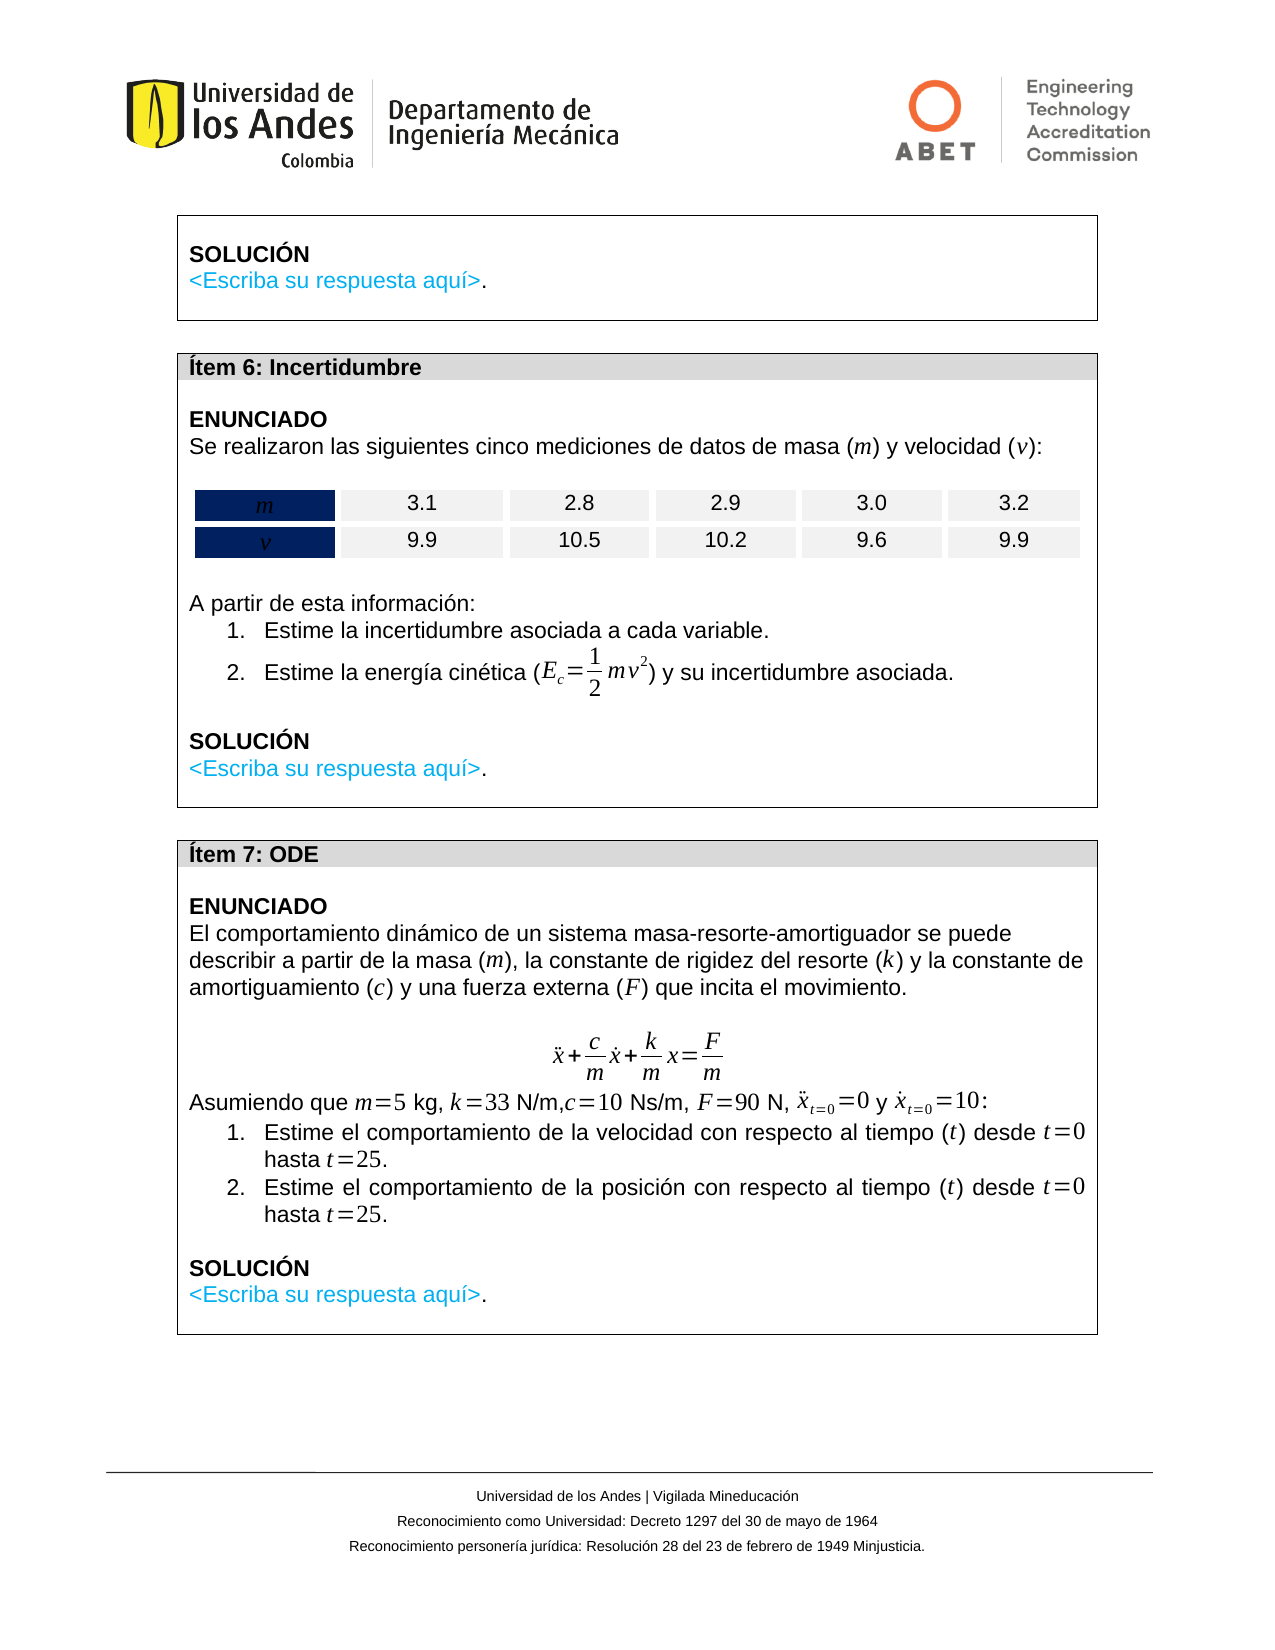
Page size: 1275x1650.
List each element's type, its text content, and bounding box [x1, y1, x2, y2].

table_cell ENUNCIADO El comportamiento dinámico de un sistema masa-resorte-amortiguador se puede describir a partir de la masa (), la constante de rigidez del resorte () y la constante de amortiguamiento () y una fuerza externa () que incita el movimiento. Asumiendo que kg, N/m, Ns/m, N, y Estime el comportamiento de la velocidad con respecto al tiempo () desde hasta . Estime el comportamiento de la posición con respecto al tiempo () desde hasta . SOLUCIÓN <Escriba su respuesta aquí>. [178, 867, 1097, 1334]
table_header Ítem 7: ODE [178, 841, 1097, 867]
picture [891, 74, 1153, 166]
picture [106, 73, 640, 182]
table_cell ENUNCIADO Se realizaron las siguientes cinco mediciones de datos de masa () y velocidad (): A partir de esta información: Estime la incertidumbre asociada a cada variable. Estime la energía cinética () y su incertidumbre asociada. SOLUCIÓN <Escriba su respuesta aquí>. [178, 380, 1097, 807]
table_header Ítem 6: Incertidumbre [178, 354, 1097, 380]
